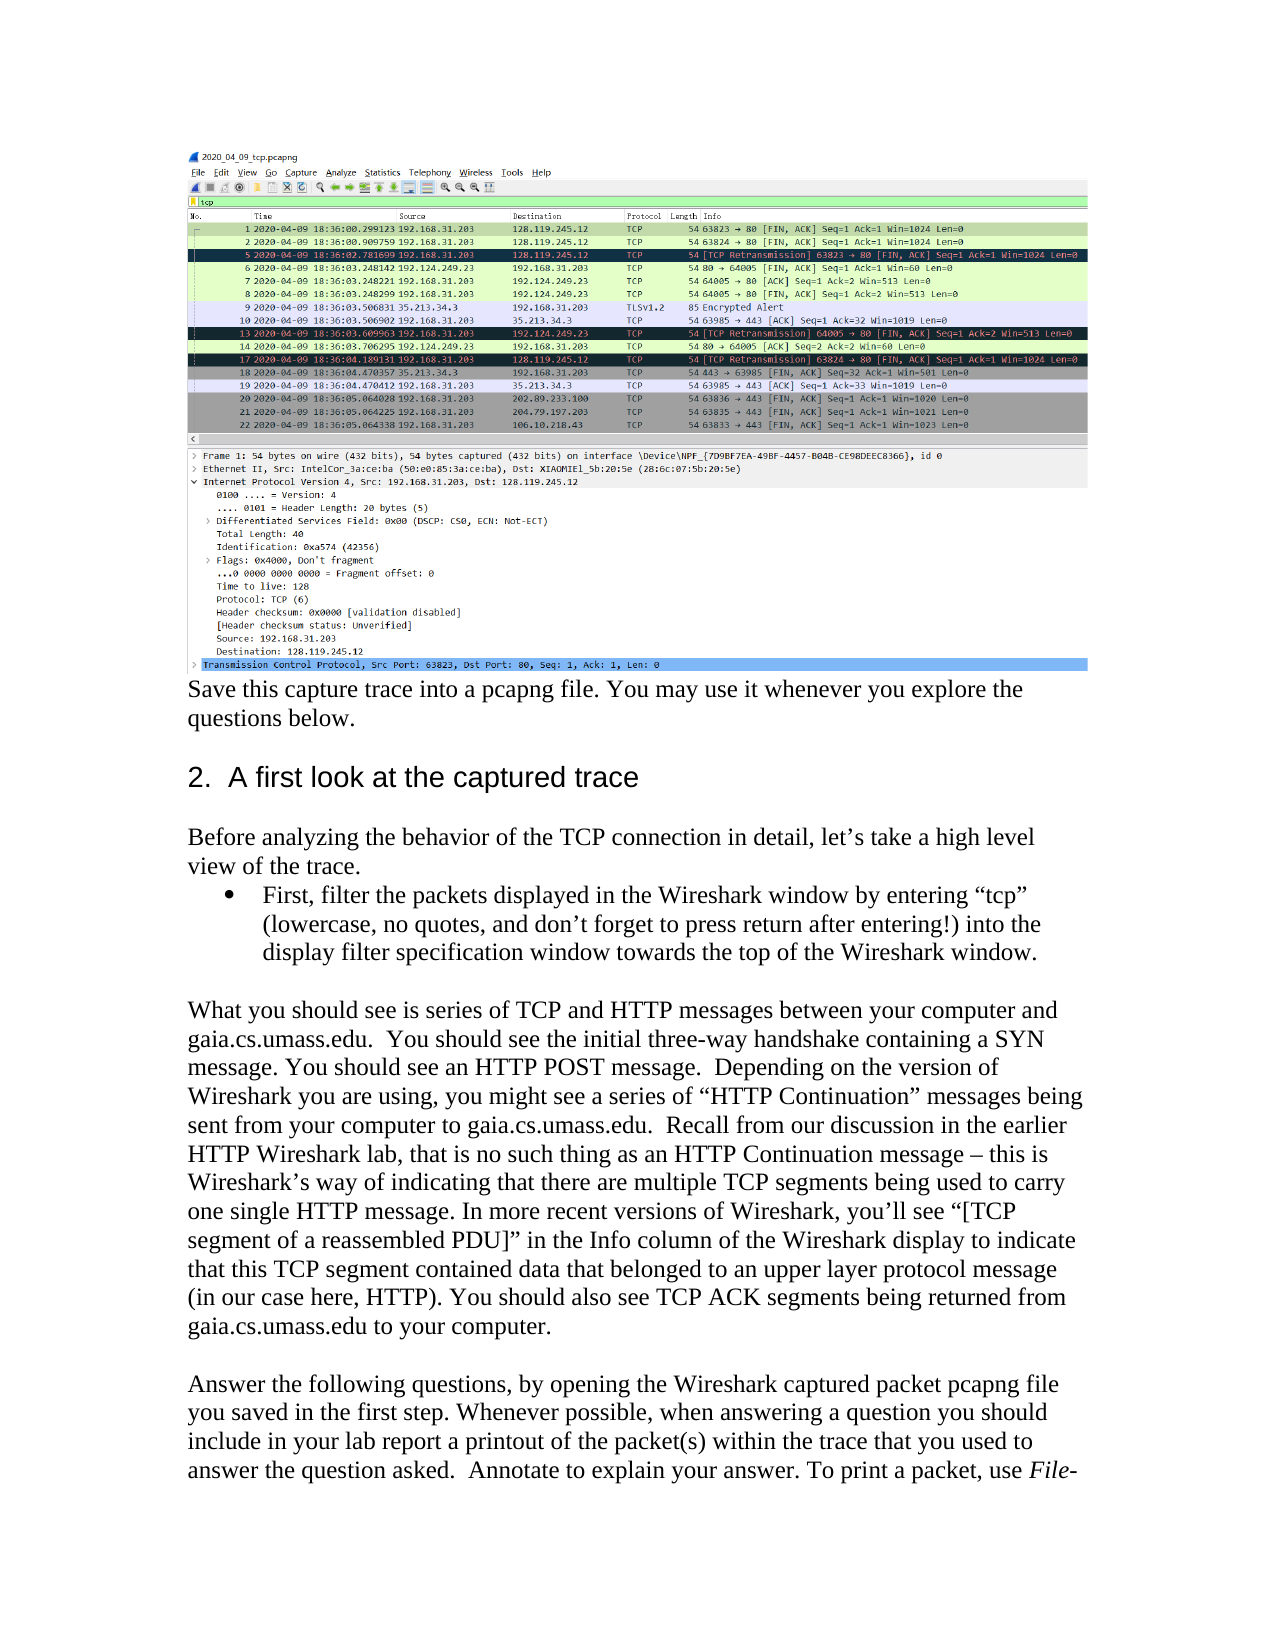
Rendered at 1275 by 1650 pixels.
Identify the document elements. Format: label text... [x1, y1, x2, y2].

text Save this capture trace into a pcapng file. You may use it whenever you explore the questions below. [187, 674, 1087, 731]
text Before analyzing the behavior of the TCP connection in detail, let’s take a high level view of the trace. [187, 822, 1087, 880]
text 2. A first look at the captured trace [187, 760, 1087, 794]
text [187, 1369, 1087, 1484]
picture [187, 150, 1088, 674]
list First, filter the packets displayed in the Wireshark window by entering “tcp” (lowercase, no quotes, and don’t forget to press return after entering!) into the display filter specification window towards the top of the Wireshark window. [225, 880, 1087, 966]
